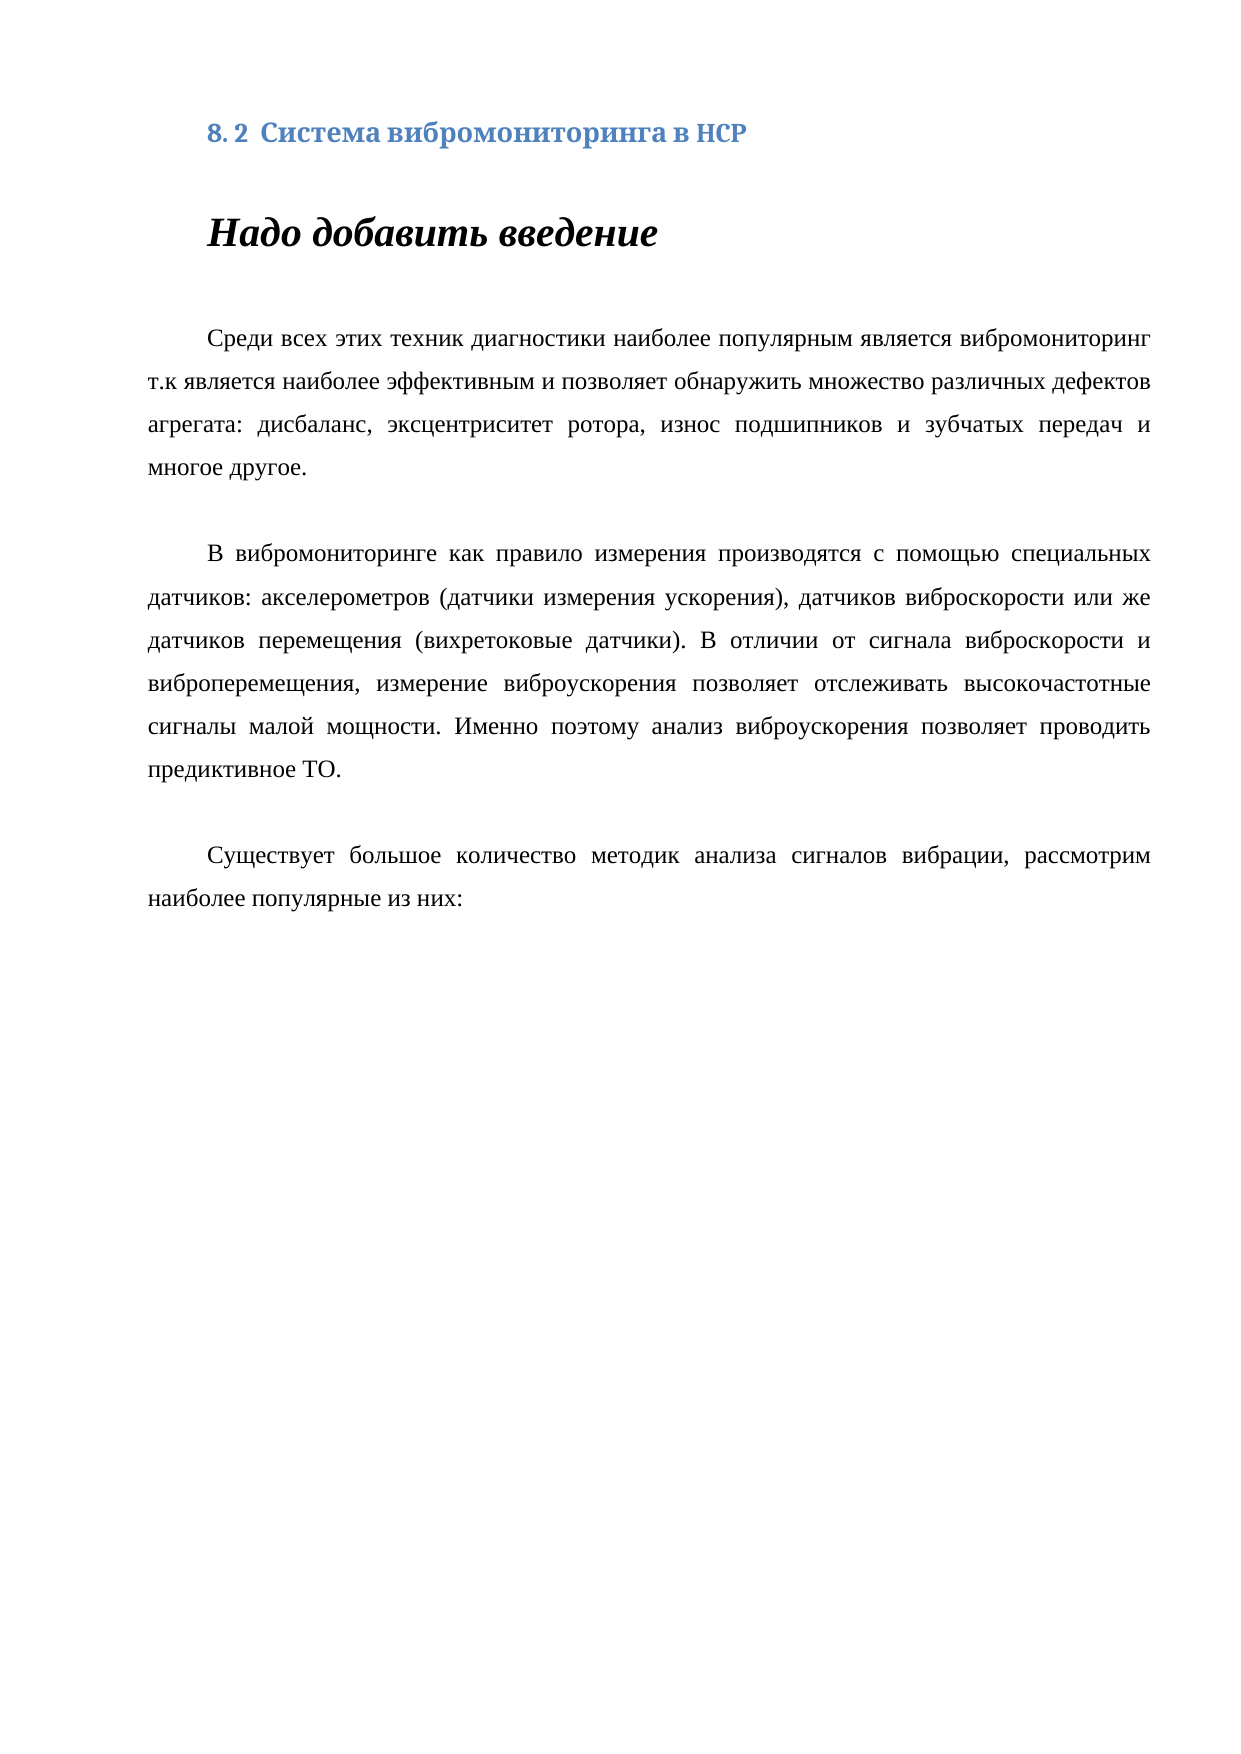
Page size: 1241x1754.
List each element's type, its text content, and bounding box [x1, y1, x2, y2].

text В вибромониторинге как правило измерения производятся с помощью специальных датчиков: акселерометров (датчики измерения ускорения), датчиков виброскорости или же датчиков перемещения (вихретоковые датчики). В отличии от сигнала виброскорости и виброперемещения, измерение виброускорения позволяет отслеживать высокочастотные сигналы малой мощности. Именно поэтому анализ виброускорения позволяет проводить предиктивное ТО. [148, 538, 1152, 783]
subtitle 8. 2 Система вибромониторинга в HCP [148, 118, 1152, 149]
text Надо добавить введение [148, 208, 1152, 256]
text Существует большое количество методик анализа сигналов вибрации, рассмотрим наиболее популярные из них: [148, 840, 1152, 912]
text Среди всех этих техник диагностики наиболее популярным является вибромониторинг т.к является наиболее эффективным и позволяет обнаружить множество различных дефектов агрегата: дисбаланс, эксцентриситет ротора, износ подшипников и зубчатых передач и многое другое. [148, 323, 1152, 481]
